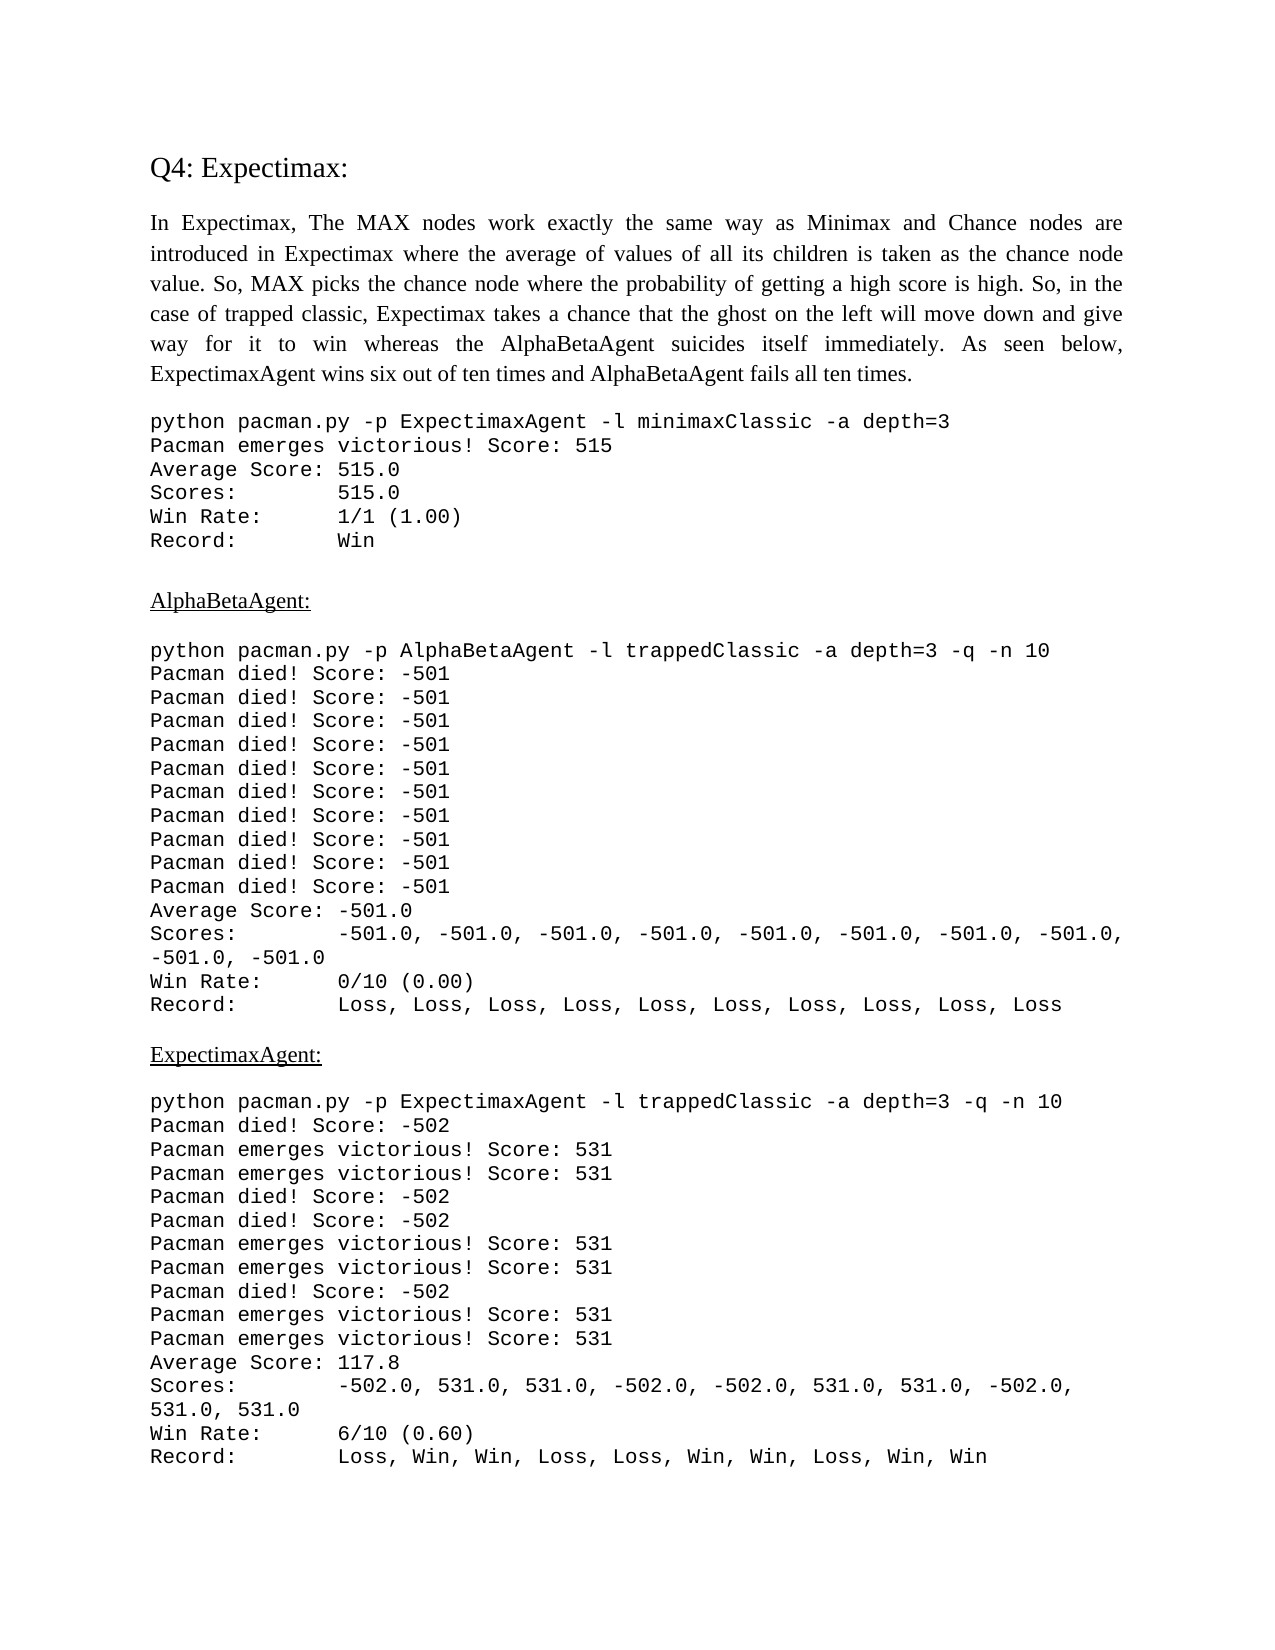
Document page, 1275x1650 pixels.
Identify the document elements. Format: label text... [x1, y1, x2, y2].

text Pacman emerges victorious! Score: 531 [150, 1139, 1125, 1162]
text Pacman died! Score: -502 [150, 1210, 1125, 1233]
text Pacman died! Score: -501 [150, 663, 1125, 687]
text Pacman died! Score: -501 [150, 876, 1125, 900]
text Pacman died! Score: -502 [150, 1115, 1125, 1139]
text Average Score: 515.0 [150, 459, 1125, 482]
text Scores: -501.0, -501.0, -501.0, -501.0, -501.0, -501.0, -501.0, -501.0, -501.0, -501.0 [150, 923, 1125, 971]
text Average Score: -501.0 [150, 900, 1125, 923]
text Pacman emerges victorious! Score: 515 [150, 435, 1125, 459]
text Average Score: 117.8 [150, 1352, 1125, 1375]
text Record: Win [150, 530, 1125, 553]
text Pacman emerges victorious! Score: 531 [150, 1162, 1125, 1186]
text Pacman died! Score: -502 [150, 1281, 1125, 1304]
text Pacman died! Score: -501 [150, 852, 1125, 876]
text Pacman died! Score: -501 [150, 758, 1125, 781]
text Pacman emerges victorious! Score: 531 [150, 1328, 1125, 1352]
text Pacman died! Score: -501 [150, 805, 1125, 829]
text Pacman died! Score: -501 [150, 711, 1125, 734]
text Pacman died! Score: -501 [150, 781, 1125, 805]
text Pacman emerges victorious! Score: 531 [150, 1257, 1125, 1281]
text Win Rate: 1/1 (1.00) [150, 506, 1125, 530]
text Pacman died! Score: -501 [150, 687, 1125, 711]
text Pacman died! Score: -501 [150, 734, 1125, 758]
text Win Rate: 6/10 (0.60) [150, 1423, 1125, 1446]
text Pacman emerges victorious! Score: 531 [150, 1233, 1125, 1257]
text Win Rate: 0/10 (0.00) [150, 971, 1125, 994]
text Record: Loss, Win, Win, Loss, Loss, Win, Win, Loss, Win, Win [150, 1446, 1125, 1470]
text Record: Loss, Loss, Loss, Loss, Loss, Loss, Loss, Loss, Loss, Loss [150, 994, 1125, 1018]
text python pacman.py -p AlphaBetaAgent -l trappedClassic -a depth=3 -q -n 10 [150, 639, 1125, 663]
text AlphaBetaAgent: [150, 587, 1125, 613]
text Scores: -502.0, 531.0, 531.0, -502.0, -502.0, 531.0, 531.0, -502.0, 531.0, 531.0 [150, 1375, 1125, 1423]
text python pacman.py -p ExpectimaxAgent -l trappedClassic -a depth=3 -q -n 10 [150, 1092, 1125, 1115]
text Pacman died! Score: -502 [150, 1186, 1125, 1210]
text In Expectimax, The MAX nodes work exactly the same way as Minimax and Chance nodes are introduced in Expectimax where the average of values of all its children is taken as the chance node value. So, MAX picks the chance node where the probability of getting a high score is high. So, in the case of trapped classic, Expectimax takes a chance that the ghost on the left will move down and give way for it to win whereas the AlphaBetaAgent suicides itself immediately. As seen below, ExpectimaxAgent wins six out of ten times and AlphaBetaAgent fails all ten times. [150, 209, 1125, 387]
text ExpectimaxAgent: [150, 1042, 1125, 1068]
text python pacman.py -p ExpectimaxAgent -l minimaxClassic -a depth=3 [150, 411, 1125, 435]
text Q4: Expectimax: [150, 150, 1125, 183]
text Pacman emerges victorious! Score: 531 [150, 1304, 1125, 1328]
text Scores: 515.0 [150, 482, 1125, 506]
text Pacman died! Score: -501 [150, 829, 1125, 852]
